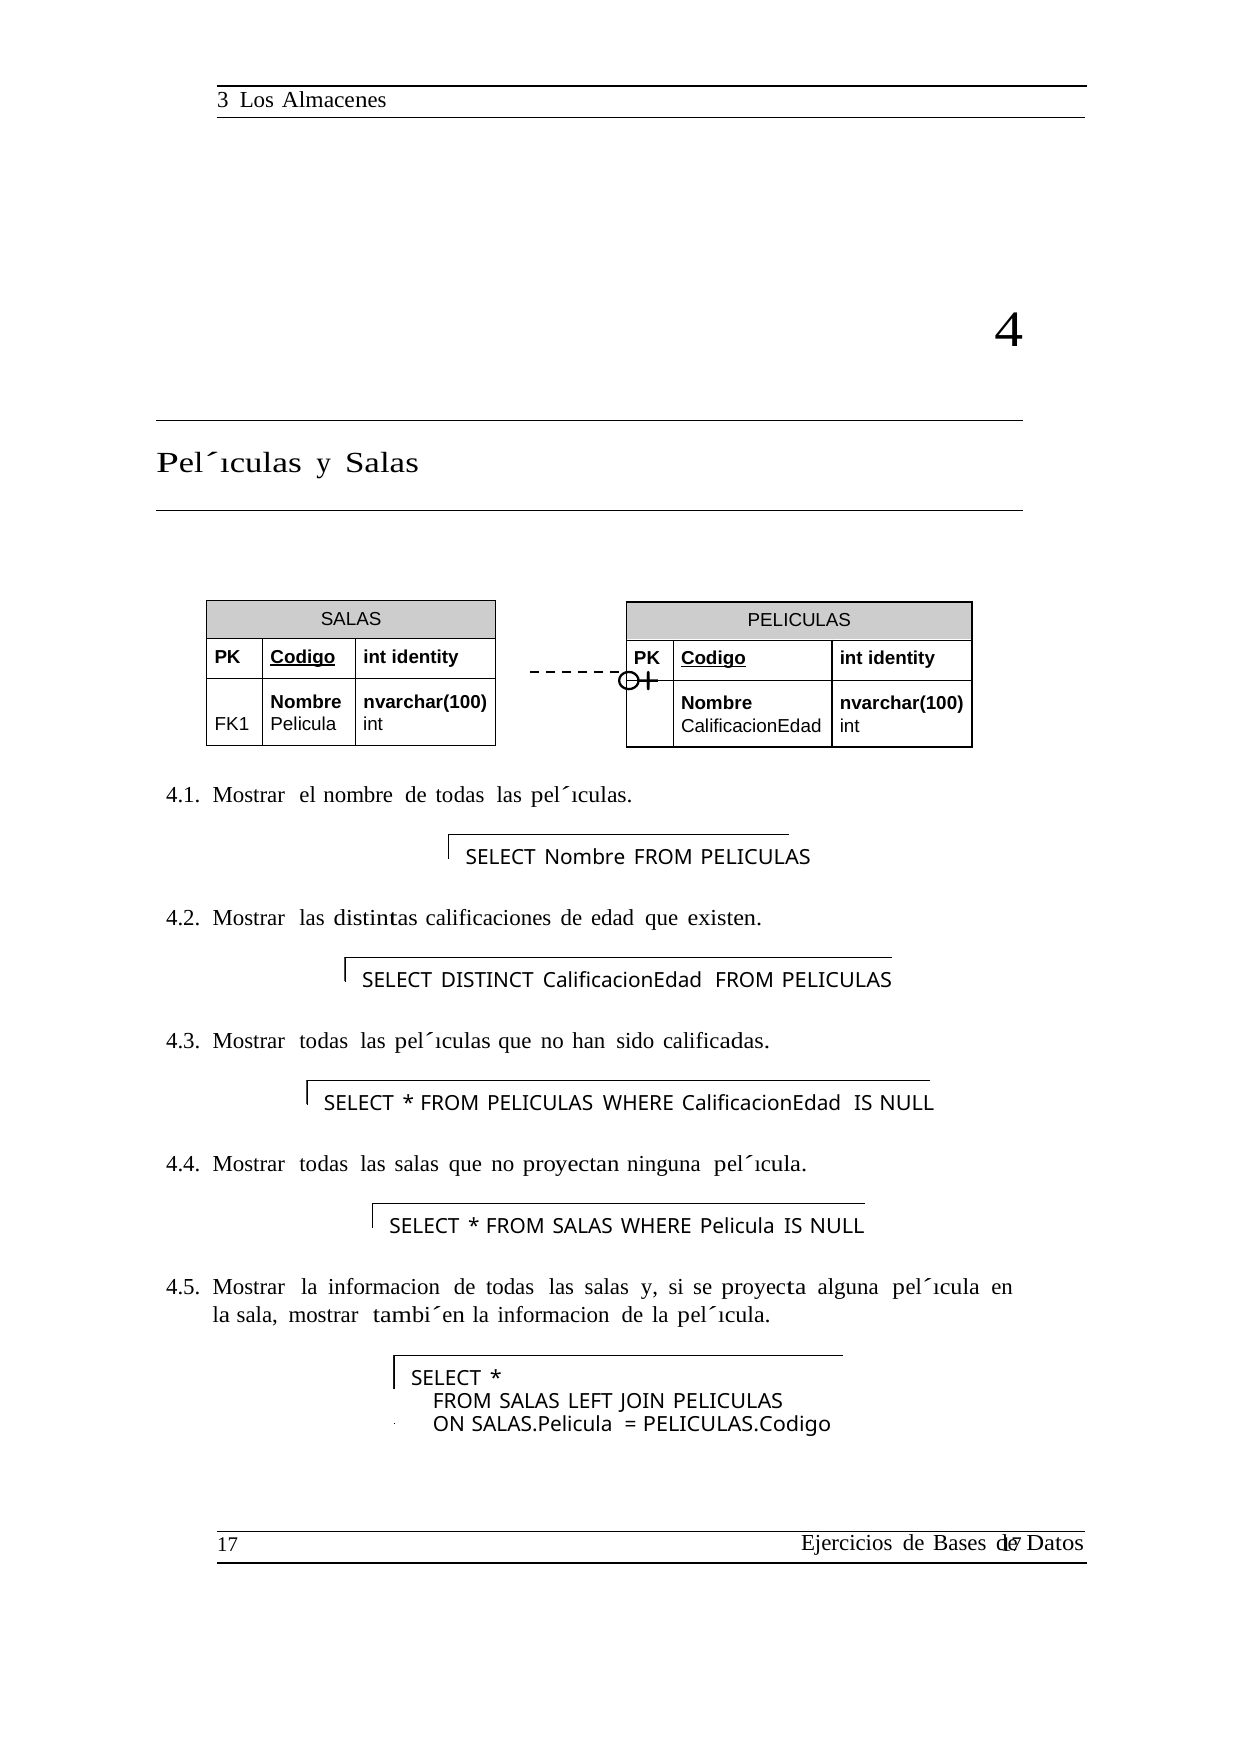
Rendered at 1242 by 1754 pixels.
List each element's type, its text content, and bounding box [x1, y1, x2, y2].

text SELECT * FROM SALAS WHERE Pelicula IS NULL [389, 1211, 1067, 1236]
table_cell PK [207, 639, 262, 678]
table_header SALAS [207, 601, 495, 638]
text 4.4. Mostrar todas las salas que no proyectan ninguna pel´ıcula. [166, 1150, 1067, 1175]
text Pel´ıculas y Salas [156, 445, 1067, 478]
text 4.5. Mostrar la informacion de todas las salas y, si se proyecta alguna pel´ıcula en la sala, mostrar tambi´en la informacion de la pel´ıcula. [166, 1273, 1029, 1327]
text SELECT Nombre FROM PELICULAS [465, 842, 1067, 867]
text 4.1. Mostrar el nombre de todas las pel´ıculas. [166, 781, 1067, 806]
table_cell Codigo [263, 639, 355, 678]
table_cell FK1 [207, 679, 262, 745]
table_cell Nombre Pelicula [263, 679, 355, 745]
text SELECT DISTINCT CalificacionEdad FROM PELICULAS [362, 965, 1067, 990]
table_cell nvarchar(100) int [356, 679, 495, 745]
text FROM SALAS LEFT JOIN PELICULAS [433, 1388, 1067, 1411]
text ON SALAS.Pelicula = PELICULAS.Codigo [433, 1411, 1067, 1433]
text 4.3. Mostrar todas las pel´ıculas que no han sido calificadas. [166, 1027, 1067, 1052]
text SELECT * FROM PELICULAS WHERE CalificacionEdad IS NULL [324, 1088, 1067, 1113]
text SELECT * [411, 1363, 1067, 1388]
table_cell int identity [356, 639, 495, 678]
text 4.2. Mostrar las distintas calificaciones de edad que existen. [166, 904, 1067, 929]
